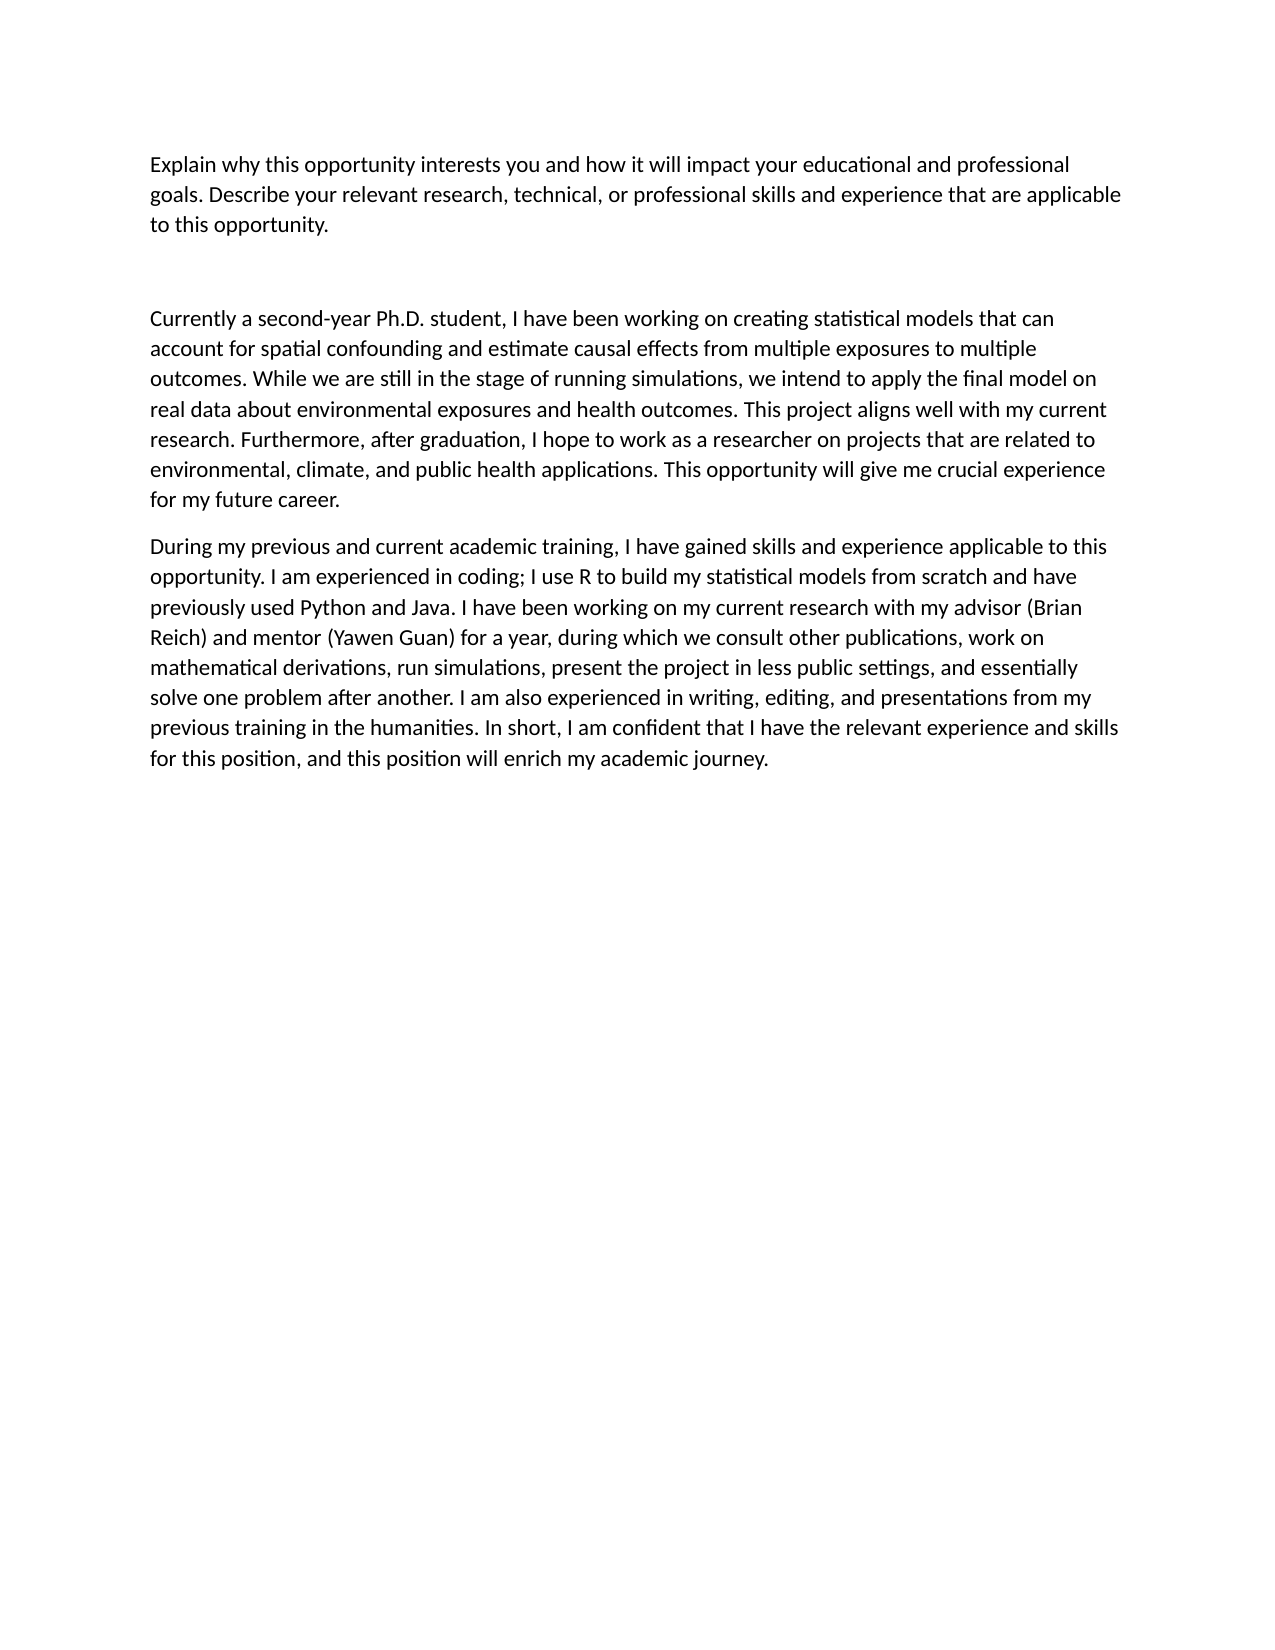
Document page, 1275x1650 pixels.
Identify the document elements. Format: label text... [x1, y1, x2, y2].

text Explain why this opportunity interests you and how it will impact your educational and professional goals. Describe your relevant research, technical, or professional skills and experience that are applicable to this opportunity. [150, 150, 1125, 238]
text Currently a second-year Ph.D. student, I have been working on creating statistical models that can account for spatial confounding and estimate causal effects from multiple exposures to multiple outcomes. While we are still in the stage of running simulations, we intend to apply the final model on real data about environmental exposures and health outcomes. This project aligns well with my current research. Furthermore, after graduation, I hope to work as a researcher on projects that are related to environmental, climate, and public health applications. This opportunity will give me crucial experience for my future career. [150, 304, 1125, 513]
text During my previous and current academic training, I have gained skills and experience applicable to this opportunity. I am experienced in coding; I use R to build my statistical models from scratch and have previously used Python and Java. I have been working on my current research with my advisor (Brian Reich) and mentor (Yawen Guan) for a year, during which we consult other publications, work on mathematical derivations, run simulations, present the project in less public settings, and essentially solve one problem after another. I am also experienced in writing, editing, and presentations from my previous training in the humanities. In short, I am confident that I have the relevant experience and skills for this position, and this position will enrich my academic journey. [150, 532, 1125, 772]
